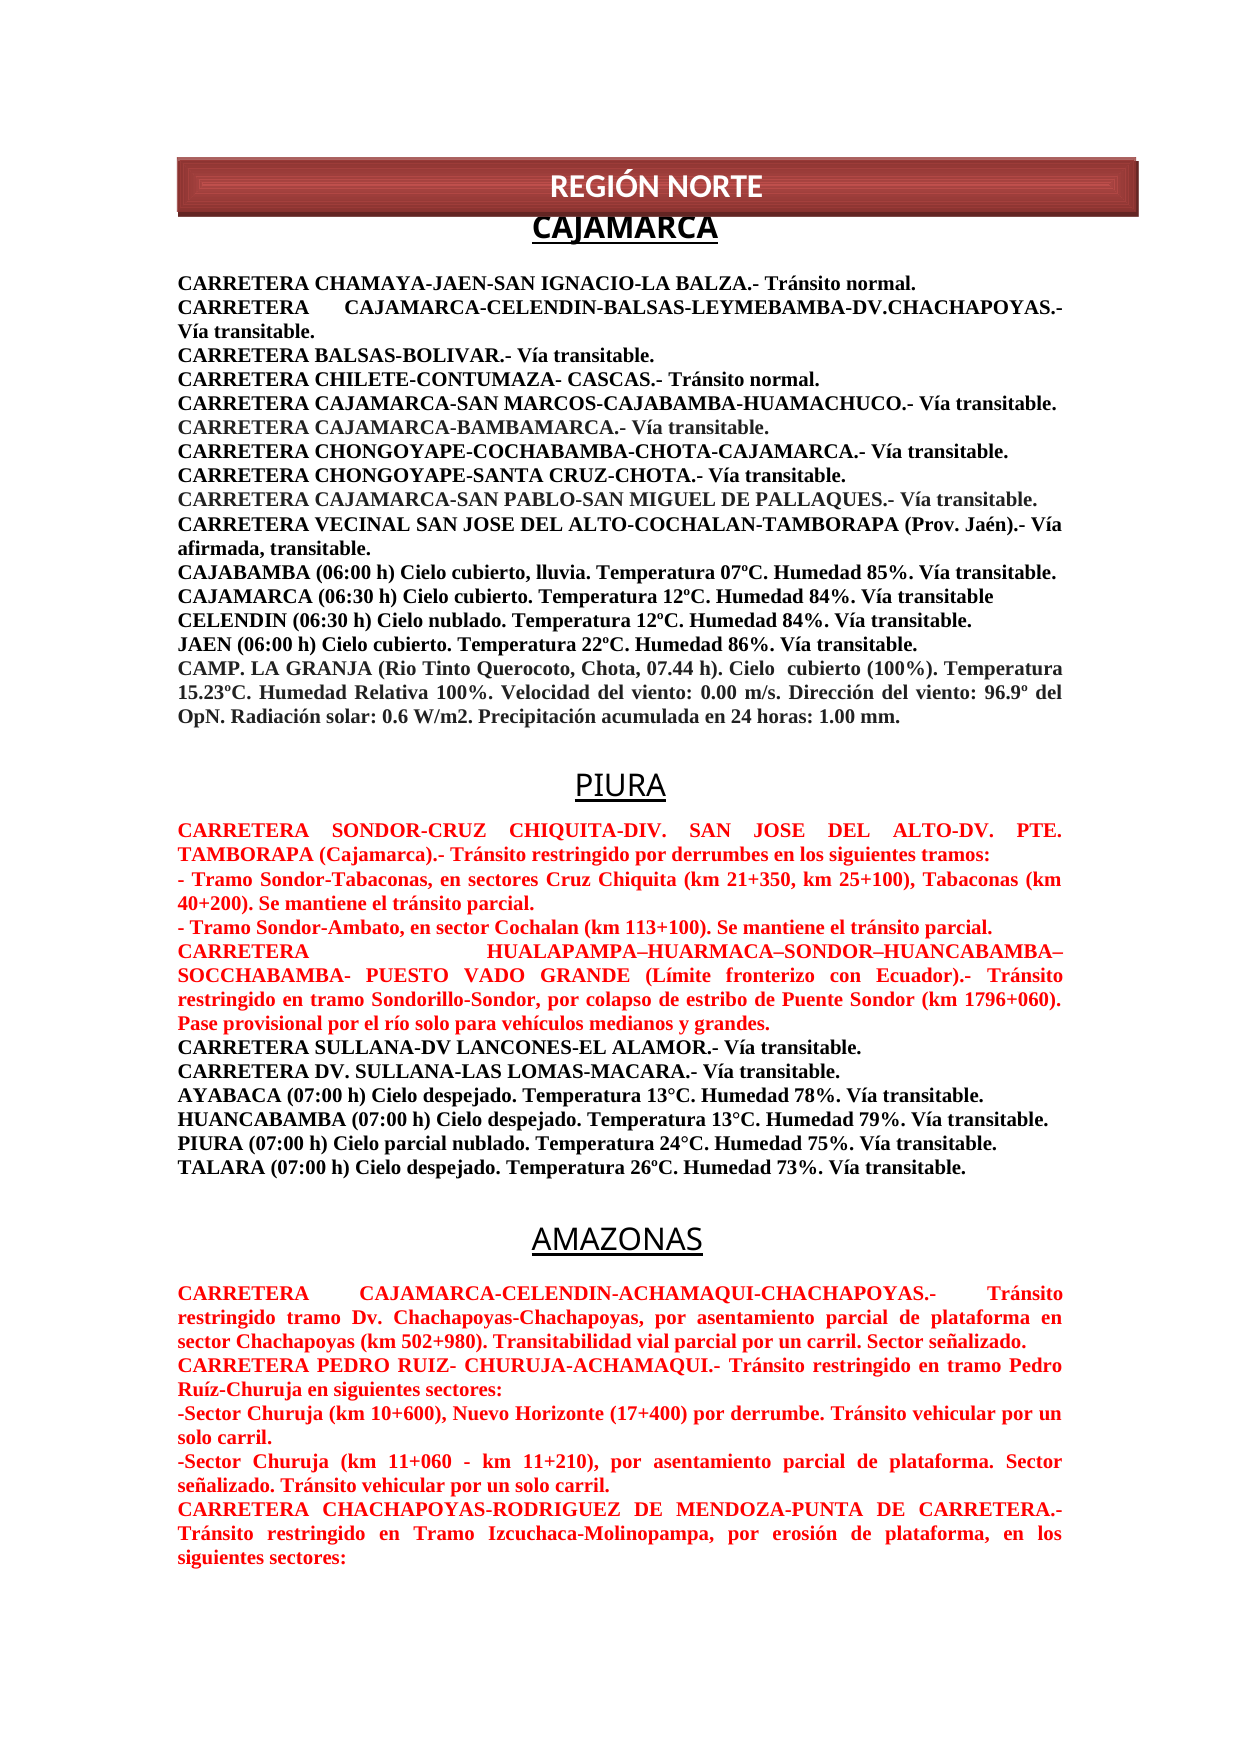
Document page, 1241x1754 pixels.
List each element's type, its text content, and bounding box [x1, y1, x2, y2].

text AYABACA (07:00 h) Cielo despejado. Temperatura 13°C. Humedad 78%. Vía transitable. [177, 1083, 1063, 1107]
text CARRETERA SONDOR-CRUZ CHIQUITA-DIV. SAN JOSE DEL ALTO-DV. PTE. TAMBORAPA (Cajamarca).- Tránsito restringido por derrumbes en los siguientes tramos: [177, 818, 1063, 866]
text CELENDIN (06:30 h) Cielo nublado. Temperatura 12ºC. Humedad 84%. Vía transitable. [177, 608, 1063, 632]
text -Sector Churuja (km 10+600), Nuevo Horizonte (17+400) por derrumbe. Tránsito vehicular por un solo carril. [177, 1401, 1063, 1449]
text TALARA (07:00 h) Cielo despejado. Temperatura 26ºC. Humedad 73%. Vía transitable. [177, 1155, 1063, 1179]
text CARRETERA CAJAMARCA-CELENDIN-ACHAMAQUI-CHACHAPOYAS.- Tránsito restringido tramo Dv. Chachapoyas-Chachapoyas, por asentamiento parcial de plataforma en sector Chachapoyas (km 502+980). Transitabilidad vial parcial por un carril. Sector señalizado. [177, 1281, 1063, 1353]
text CAJAMARCA [177, 212, 1073, 248]
text CAJABAMBA (06:00 h) Cielo cubierto, lluvia. Temperatura 07ºC. Humedad 85%. Vía transitable. [177, 559, 1063, 584]
text CARRETERA CAJAMARCA-BAMBAMARCA.- Vía transitable. [177, 415, 1063, 439]
text PIURA (07:00 h) Cielo parcial nublado. Temperatura 24°C. Humedad 75%. Vía transitable. [177, 1131, 1063, 1155]
text CARRETERA CHACHAPOYAS-RODRIGUEZ DE MENDOZA-PUNTA DE CARRETERA.- Tránsito restringido en Tramo Izcuchaca-Molinopampa, por erosión de plataforma, en los siguientes sectores: [177, 1497, 1063, 1569]
text CAJAMARCA (06:30 h) Cielo cubierto. Temperatura 12ºC. Humedad 84%. Vía transitable [177, 584, 1063, 608]
text CARRETERA VECINAL SAN JOSE DEL ALTO-COCHALAN-TAMBORAPA (Prov. Jaén).- Vía afirmada, transitable. [177, 511, 1063, 559]
text CARRETERA CHILETE-CONTUMAZA- CASCAS.- Tránsito normal. [177, 367, 1063, 391]
text CAMP. LA GRANJA (Rio Tinto Querocoto, Chota, 07.44 h). Cielo cubierto (100%). Temperatura 15.23ºC. Humedad Relativa 100%. Velocidad del viento: 0.00 m/s. Dirección del viento: 96.9º del OpN. Radiación solar: 0.6 W/m2. Precipitación acumulada en 24 horas: 1.00 mm. [177, 656, 1063, 728]
text CARRETERA CAJAMARCA-CELENDIN-BALSAS-LEYMEBAMBA-DV.CHACHAPOYAS.- Vía transitable. [177, 295, 1063, 343]
text CARRETERA CHAMAYA-JAEN-SAN IGNACIO-LA BALZA.- Tránsito normal. [177, 271, 1063, 295]
text CARRETERA CAJAMARCA-SAN MARCOS-CAJABAMBA-HUAMACHUCO.- Vía transitable. [177, 391, 1063, 415]
text CARRETERA CHONGOYAPE-COCHABAMBA-CHOTA-CAJAMARCA.- Vía transitable. [177, 439, 1063, 463]
text CARRETERA HUALAPAMPA–HUARMACA–SONDOR–HUANCABAMBA–SOCCHABAMBA- PUESTO VADO GRANDE (Límite fronterizo con Ecuador).- Tránsito restringido en tramo Sondorillo-Sondor, por colapso de estribo de Puente Sondor (km 1796+060). Pase provisional por el río solo para vehículos medianos y grandes. [177, 939, 1063, 1035]
text CARRETERA SULLANA-DV LANCONES-EL ALAMOR.- Vía transitable. [177, 1035, 1063, 1059]
text CARRETERA BALSAS-BOLIVAR.- Vía transitable. [177, 343, 1063, 367]
text CARRETERA PEDRO RUIZ- CHURUJA-ACHAMAQUI.- Tránsito restringido en tramo Pedro Ruíz-Churuja en siguientes sectores: [177, 1353, 1063, 1401]
text PIURA [177, 763, 1063, 806]
text -Sector Churuja (km 11+060 - km 11+210), por asentamiento parcial de plataforma. Sector señalizado. Tránsito vehicular por un solo carril. [177, 1449, 1063, 1497]
text CARRETERA CAJAMARCA-SAN PABLO-SAN MIGUEL DE PALLAQUES.- Vía transitable. [177, 487, 1063, 511]
text HUANCABAMBA (07:00 h) Cielo despejado. Temperatura 13°C. Humedad 79%. Vía transitable. [177, 1107, 1063, 1131]
text CARRETERA CHONGOYAPE-SANTA CRUZ-CHOTA.- Vía transitable. [177, 463, 1063, 487]
text - Tramo Sondor-Ambato, en sector Cochalan (km 113+100). Se mantiene el tránsito parcial. [177, 914, 1063, 939]
text CARRETERA DV. SULLANA-LAS LOMAS-MACARA.- Vía transitable. [177, 1059, 1063, 1083]
text - Tramo Sondor-Tabaconas, en sectores Cruz Chiquita (km 21+350, km 25+100), Tabaconas (km 40+200). Se mantiene el tránsito parcial. [177, 866, 1063, 914]
text AMAZONAS [177, 1217, 1063, 1260]
text JAEN (06:00 h) Cielo cubierto. Temperatura 22ºC. Humedad 86%. Vía transitable. [177, 632, 1063, 656]
